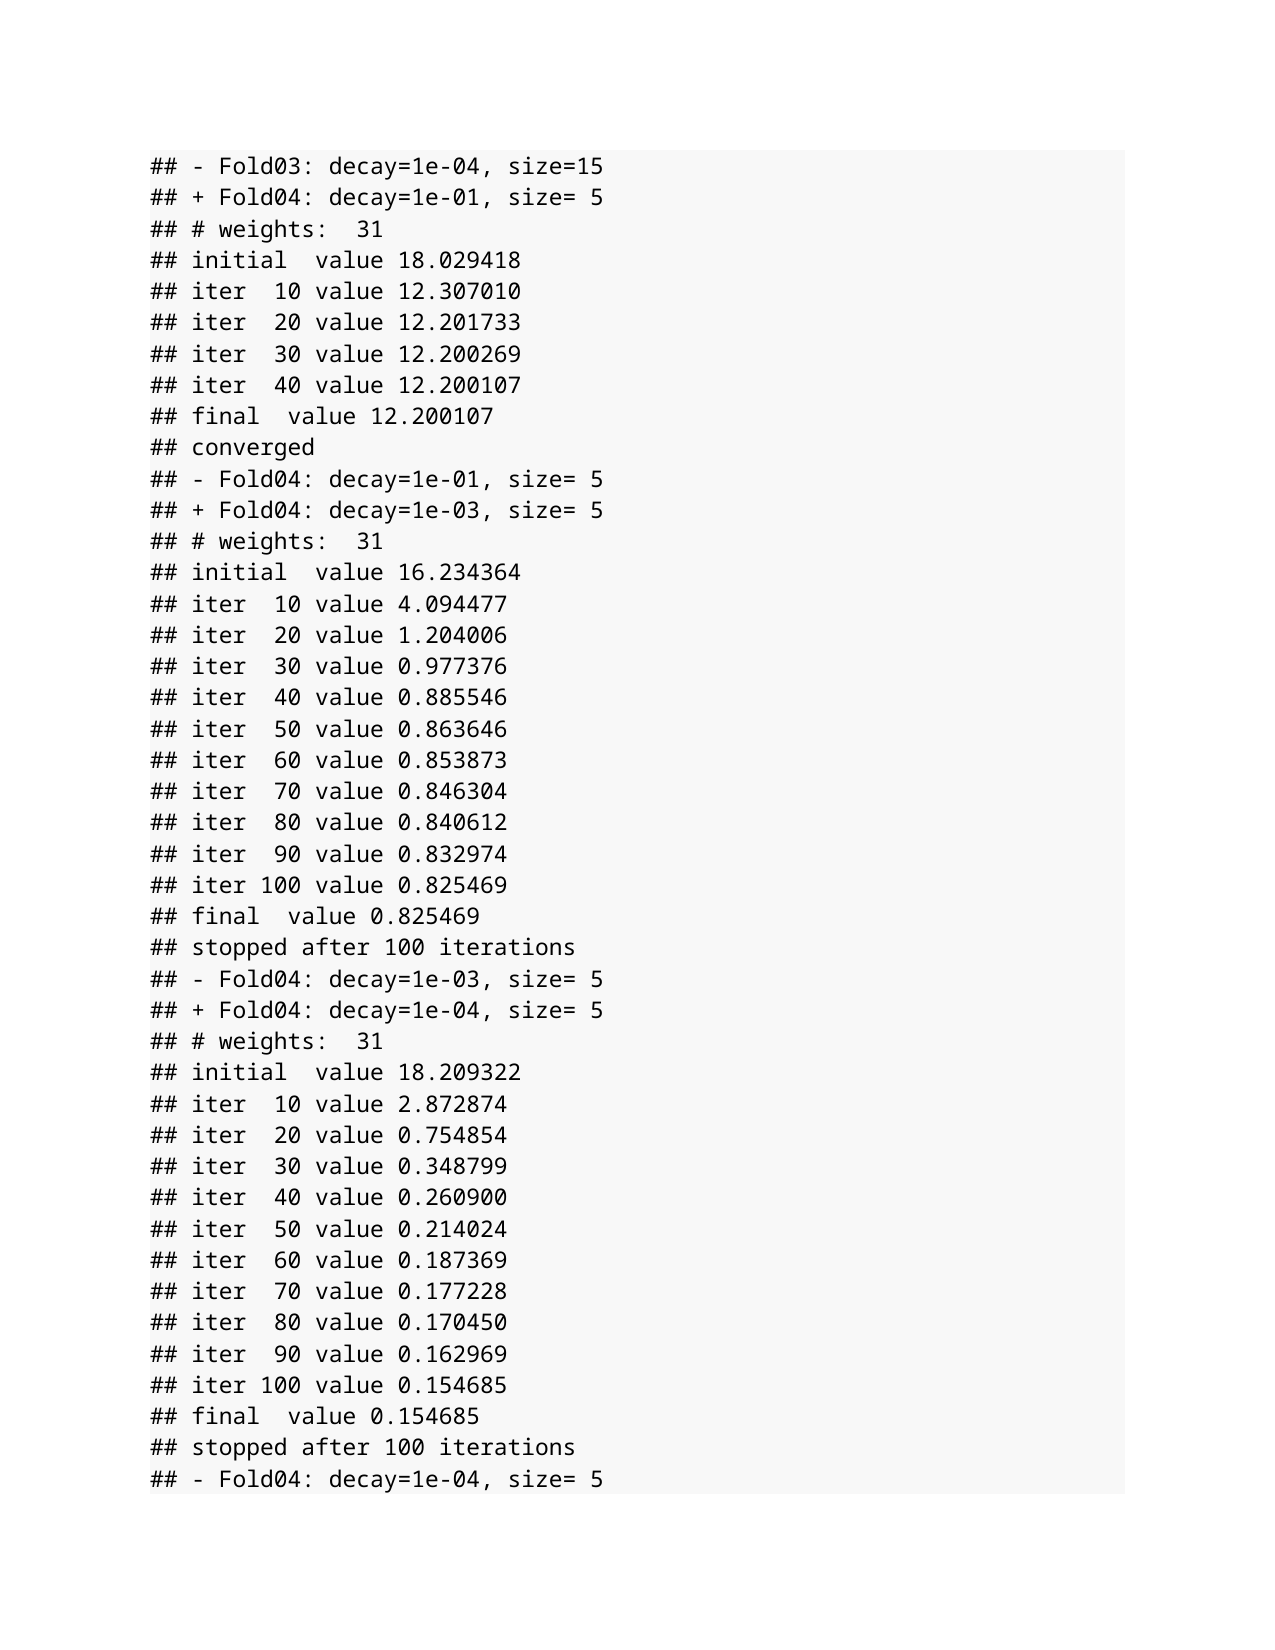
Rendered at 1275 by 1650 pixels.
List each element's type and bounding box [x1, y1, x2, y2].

text [150, 150, 1125, 1494]
